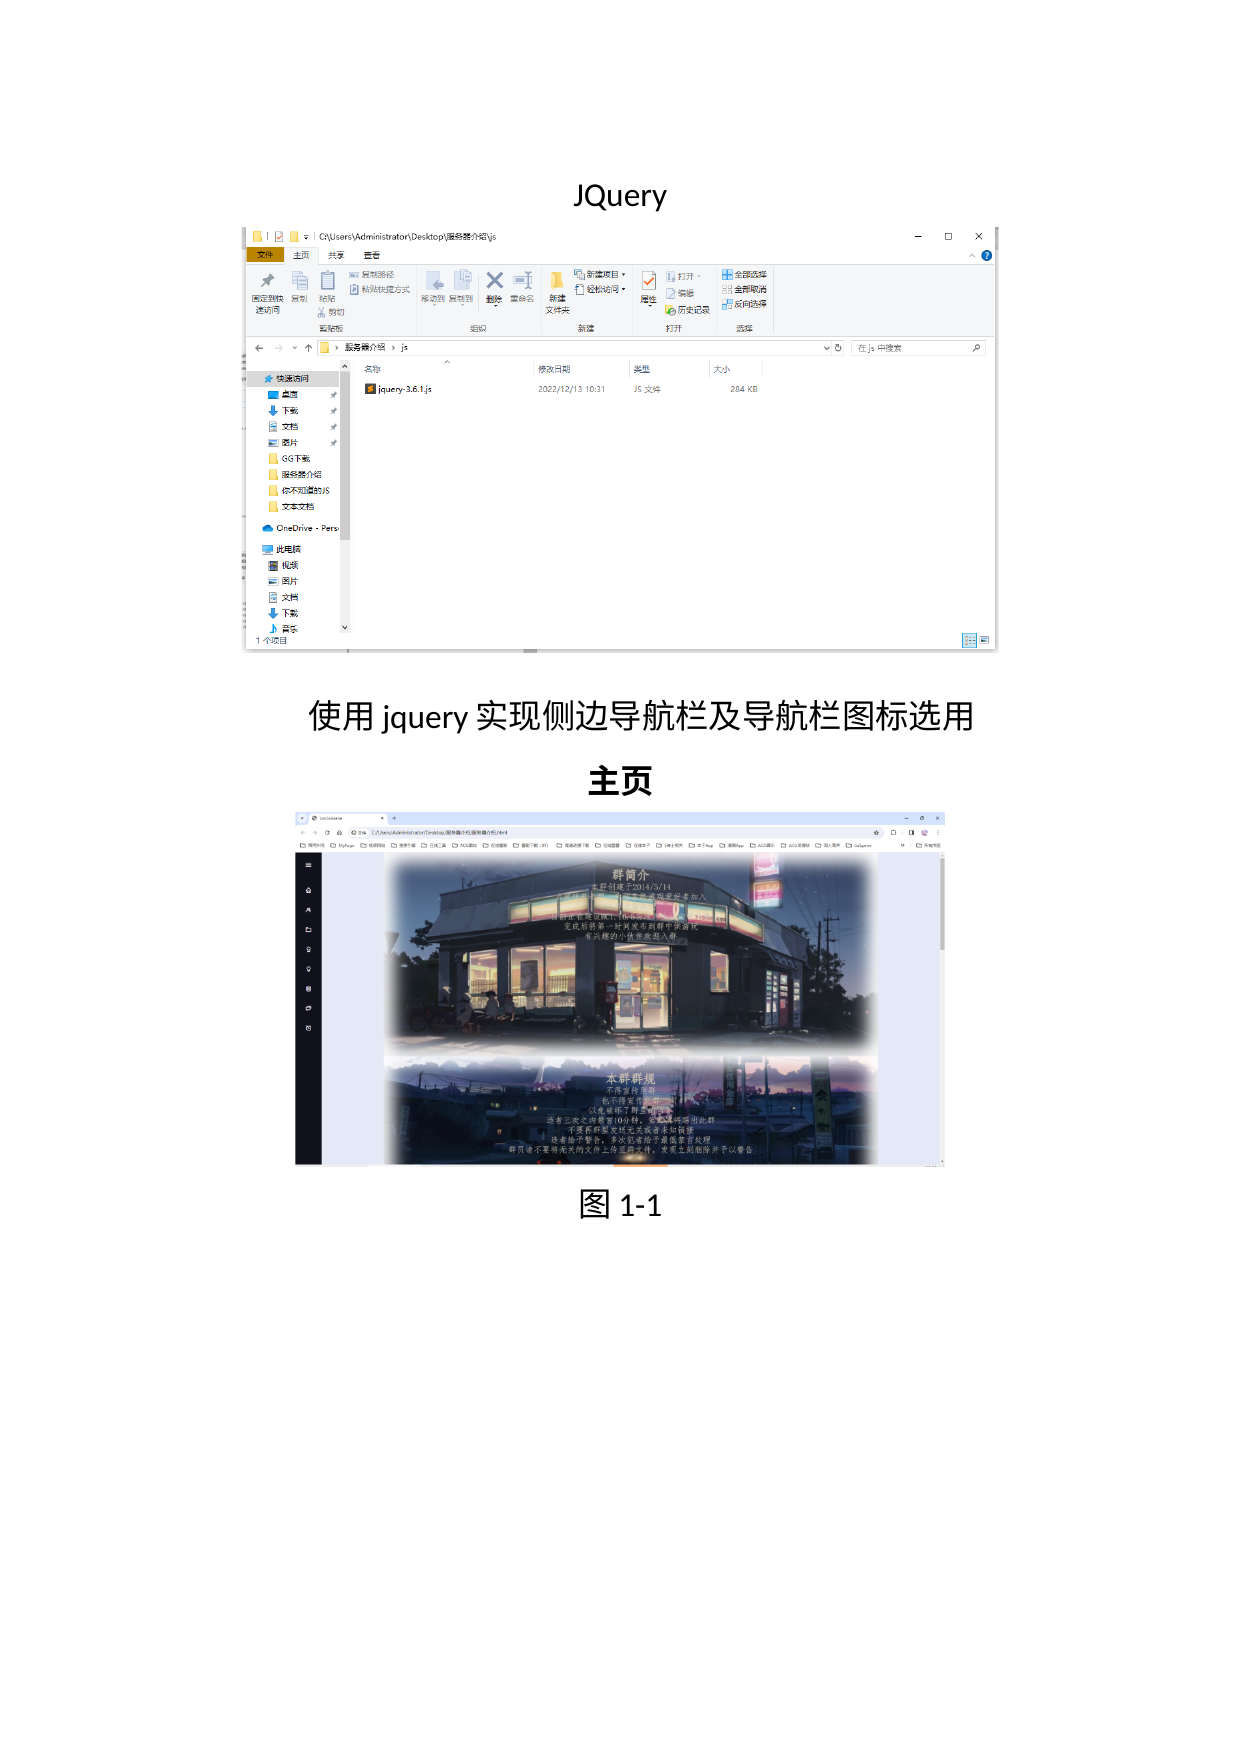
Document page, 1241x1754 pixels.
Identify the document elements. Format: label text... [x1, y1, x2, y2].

picture [241, 227, 999, 653]
picture [295, 812, 945, 1167]
text JQuery [187, 162, 1053, 227]
text 主页 [187, 747, 1053, 812]
text 图1-1 [187, 1169, 1053, 1234]
text 使用jquery实现侧边导航栏及导航栏图标选用 [187, 682, 1053, 747]
